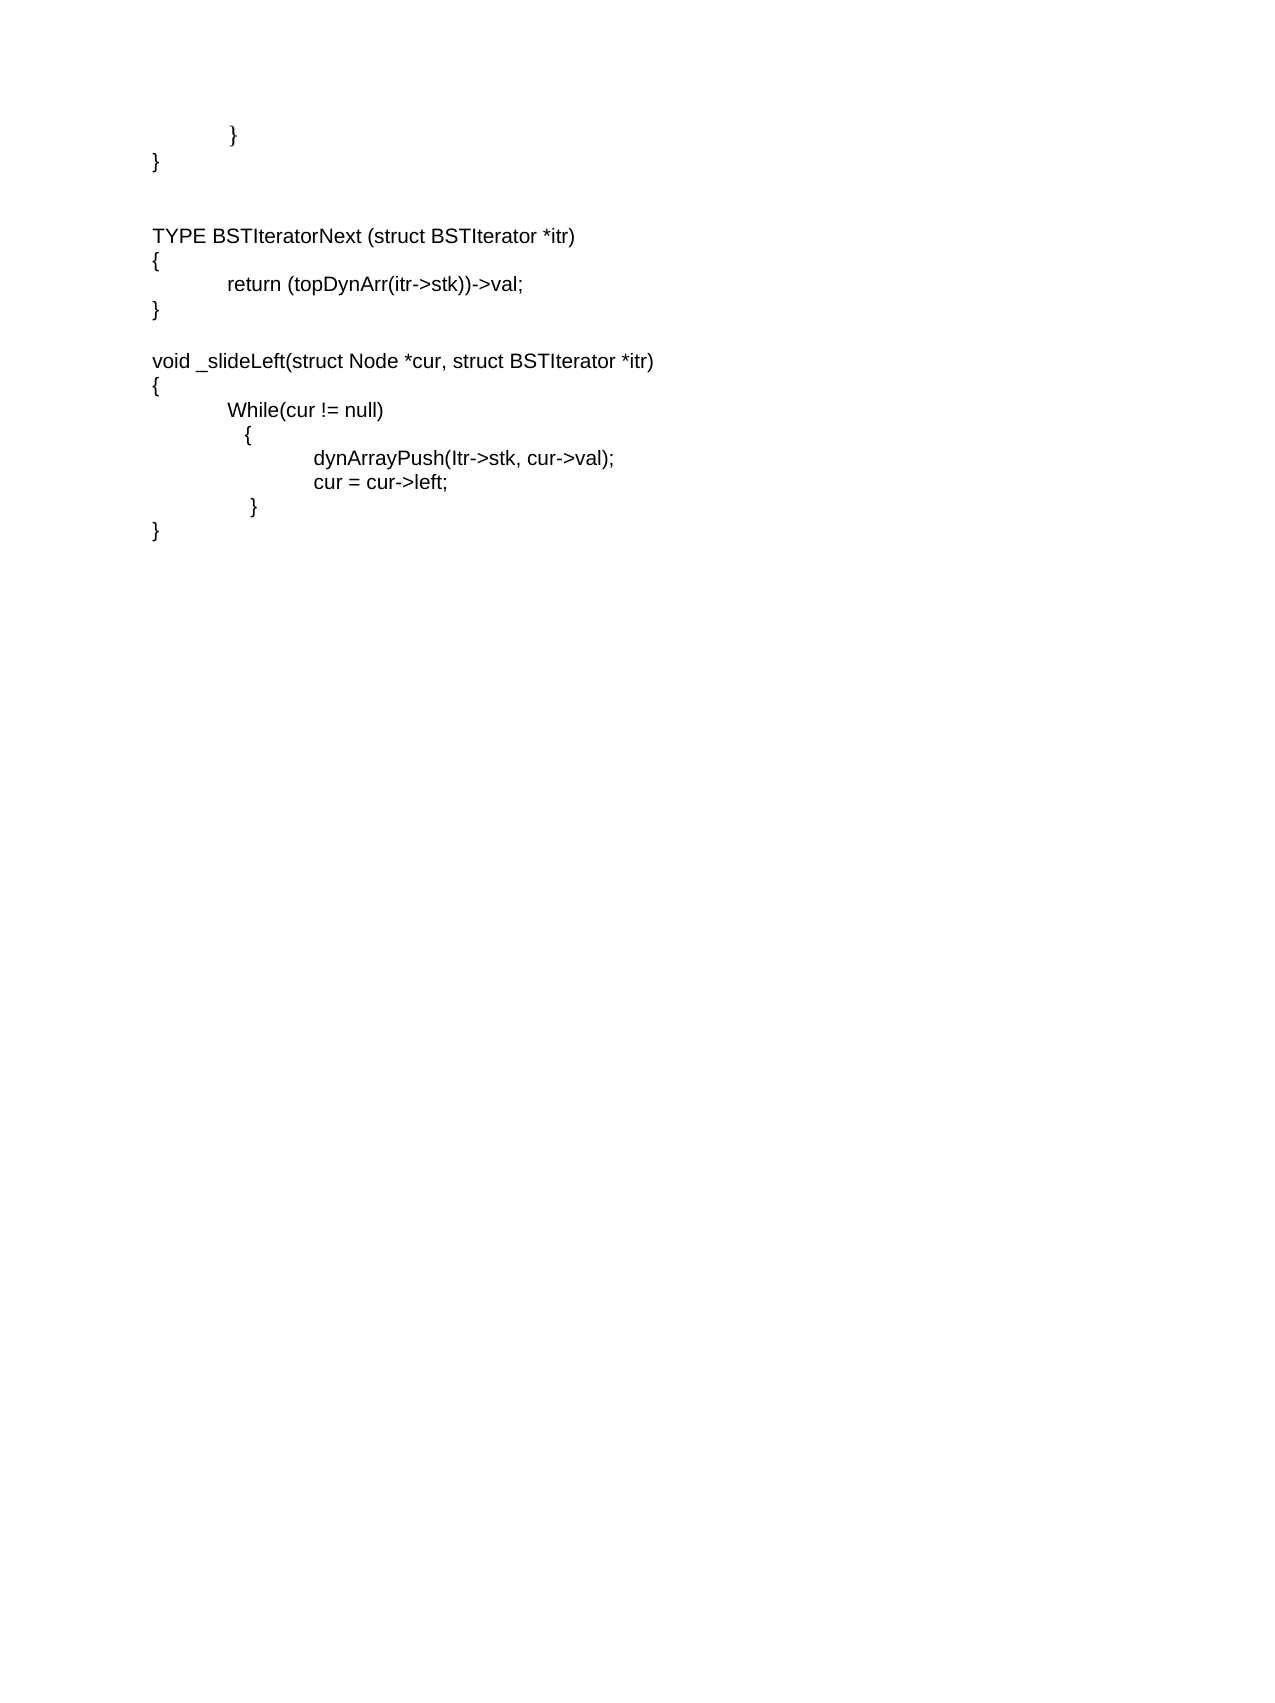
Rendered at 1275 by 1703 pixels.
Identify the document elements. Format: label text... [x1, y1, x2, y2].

text return (topDynArr(itr->stk))->val; [152, 272, 1145, 296]
text While(cur != null) [227, 397, 1145, 421]
text dynArrayPush(Itr->stk, cur->val); [302, 445, 1145, 469]
text } } [152, 493, 742, 542]
text } [152, 149, 1145, 173]
text } [152, 120, 1145, 149]
text cur = cur->left; [302, 469, 1145, 493]
text TYPE BSTIteratorNext (struct BSTIterator *itr) [152, 224, 1145, 248]
text { [152, 248, 1145, 272]
text { [244, 421, 1145, 445]
text void _slideLeft(struct Node *cur, struct BSTIterator *itr) { [152, 349, 1145, 397]
text } [152, 296, 1145, 320]
